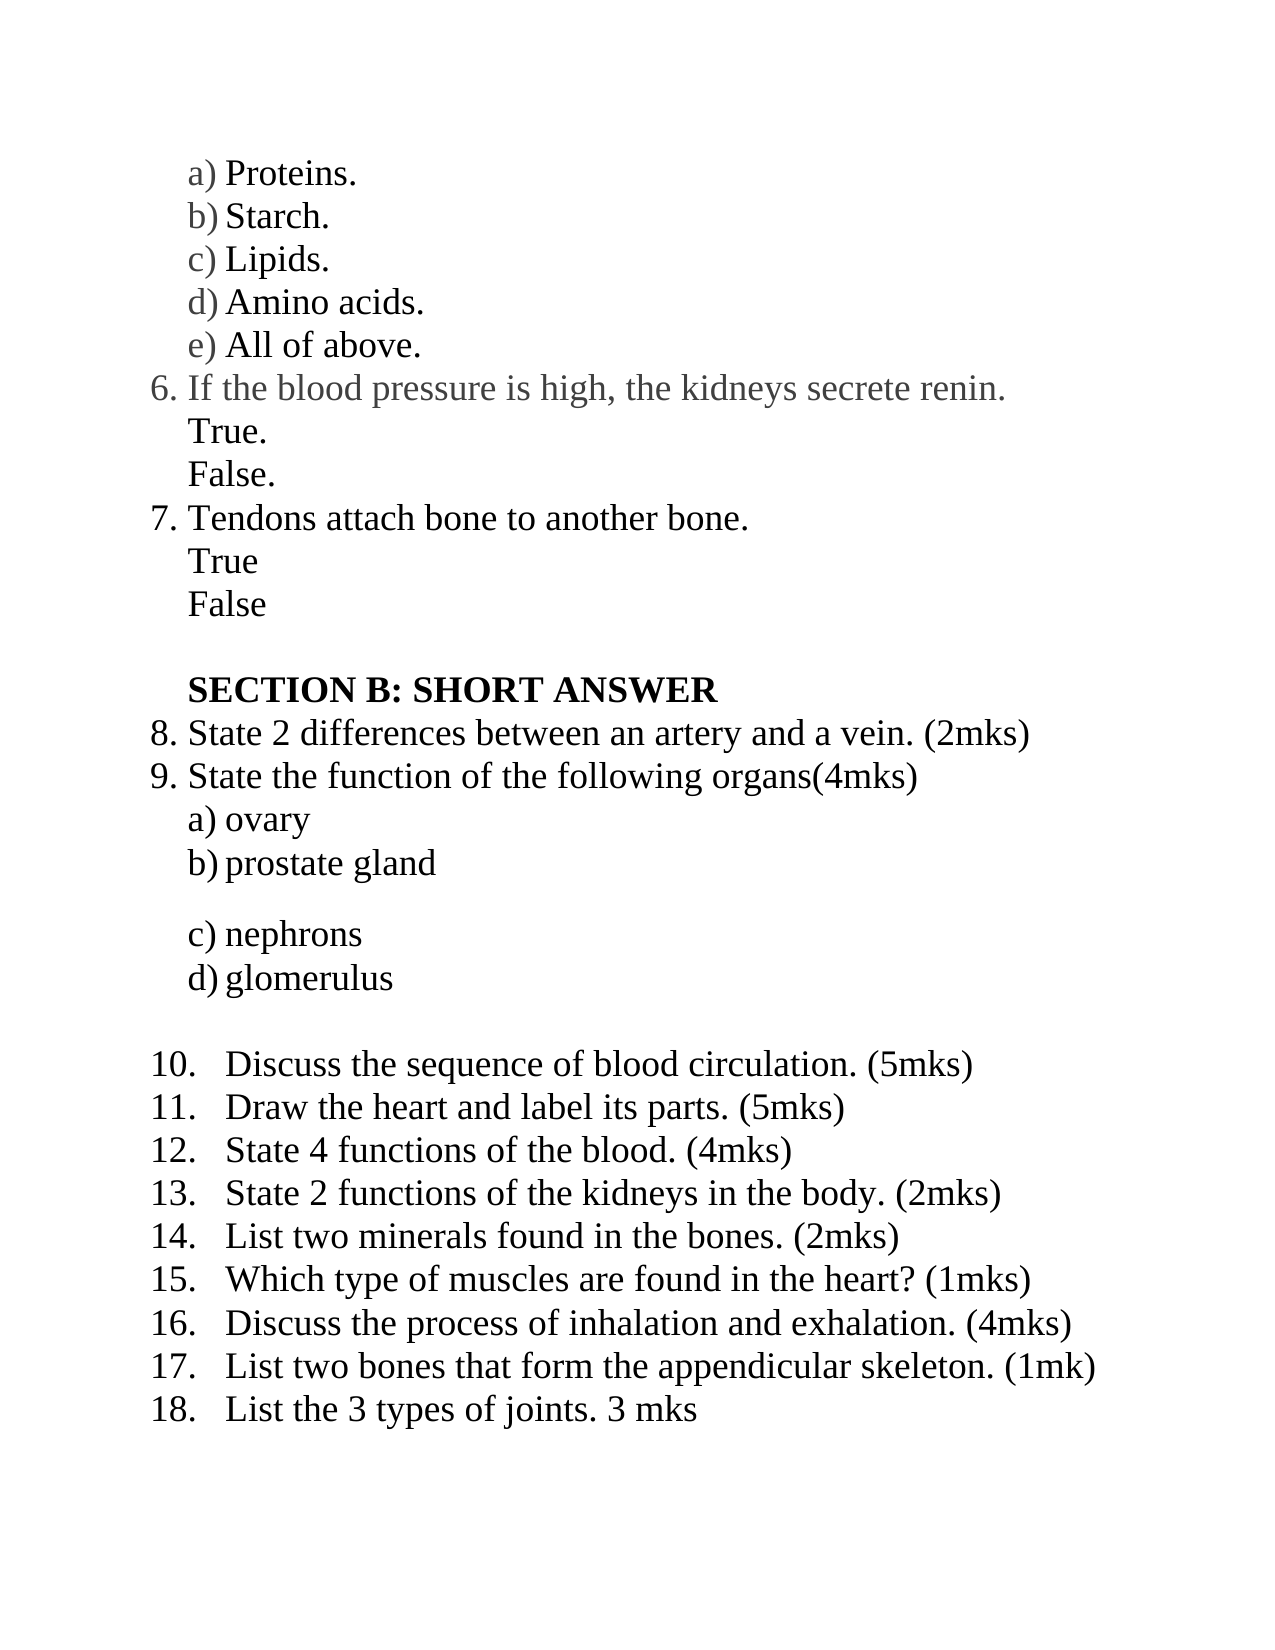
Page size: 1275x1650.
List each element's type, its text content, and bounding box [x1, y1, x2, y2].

list List two minerals found in the bones. (2mks) [150, 1214, 1125, 1257]
list State the function of the following organs(4mks) [150, 754, 1125, 797]
list All of above. [187, 322, 1125, 366]
list Which type of muscles are found in the heart? (1mks) [150, 1257, 1125, 1300]
list ovary [187, 797, 1125, 840]
list Draw the heart and label its parts. (5mks) [150, 1084, 1125, 1127]
list List the 3 types of joints. 3 mks [150, 1386, 1125, 1429]
list Tendons attach bone to another bone. [150, 495, 1125, 538]
list Discuss the sequence of blood circulation. (5mks) [150, 1041, 1125, 1084]
list Amino acids. [187, 279, 1125, 322]
list prostate gland [187, 840, 1125, 912]
list nephrons [187, 912, 1125, 955]
list True [187, 538, 1125, 581]
list Starch. [187, 193, 1125, 236]
list If the blood pressure is high, the kidneys secrete renin. [150, 366, 1125, 409]
list False. [187, 452, 1125, 495]
list False [187, 581, 1125, 624]
list Discuss the process of inhalation and exhalation. (4mks) [150, 1300, 1125, 1343]
list List two bones that form the appendicular skeleton. (1mk) [150, 1343, 1125, 1386]
list Proteins. [187, 150, 1125, 193]
list SECTION B: SHORT ANSWER [187, 667, 1125, 711]
list glomerulus [187, 955, 1125, 998]
list State 2 functions of the kidneys in the body. (2mks) [150, 1171, 1125, 1214]
list State 2 differences between an artery and a vein. (2mks) [150, 711, 1125, 754]
list State 4 functions of the blood. (4mks) [150, 1127, 1125, 1171]
list True. [187, 409, 1125, 452]
list Lipids. [187, 236, 1125, 279]
